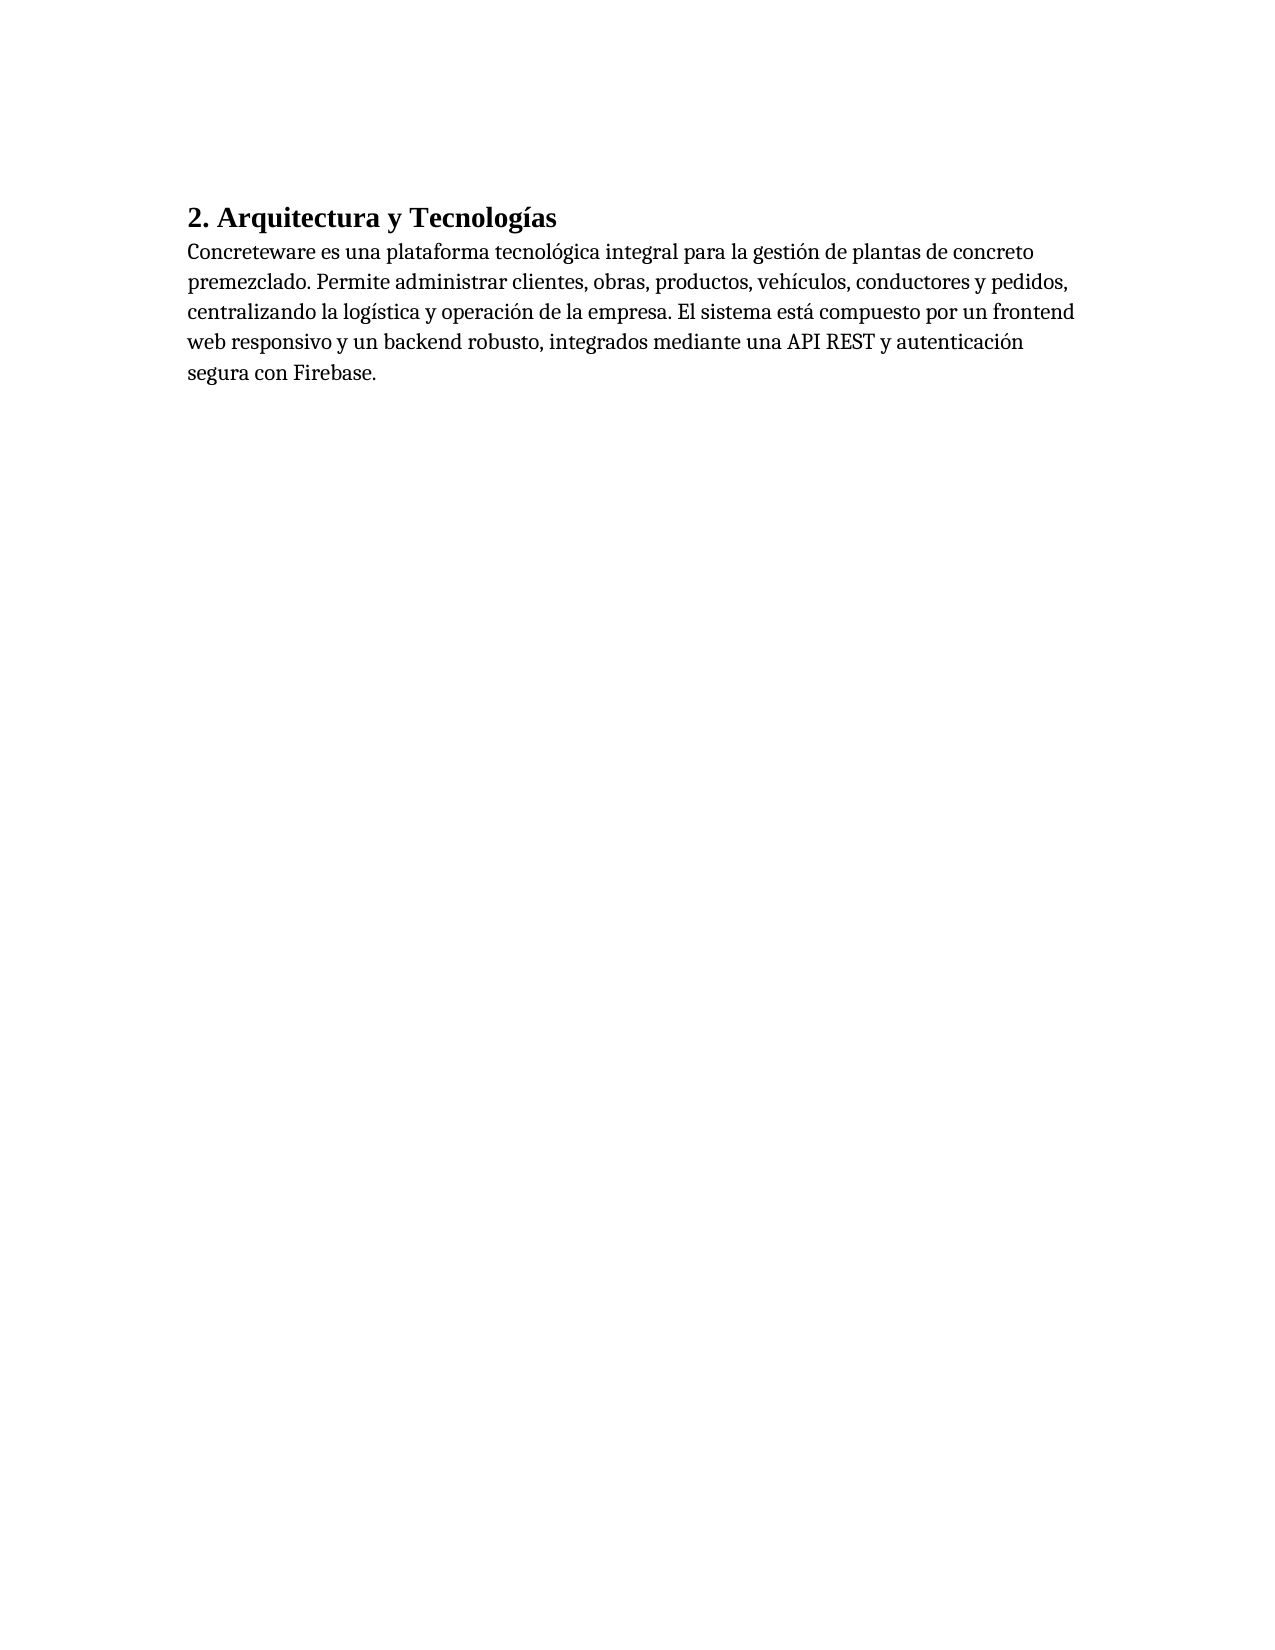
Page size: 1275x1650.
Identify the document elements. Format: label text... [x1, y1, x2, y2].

text Concreteware es una plataforma tecnológica integral para la gestión de plantas de concreto premezclado. Permite administrar clientes, obras, productos, vehículos, conductores y pedidos, centralizando la logística y operación de la empresa. El sistema está compuesto por un frontend web responsivo y un backend robusto, integrados mediante una API REST y autenticación segura con Firebase. [187, 238, 1087, 386]
subtitle 2. Arquitectura y Tecnologías [187, 200, 1087, 233]
